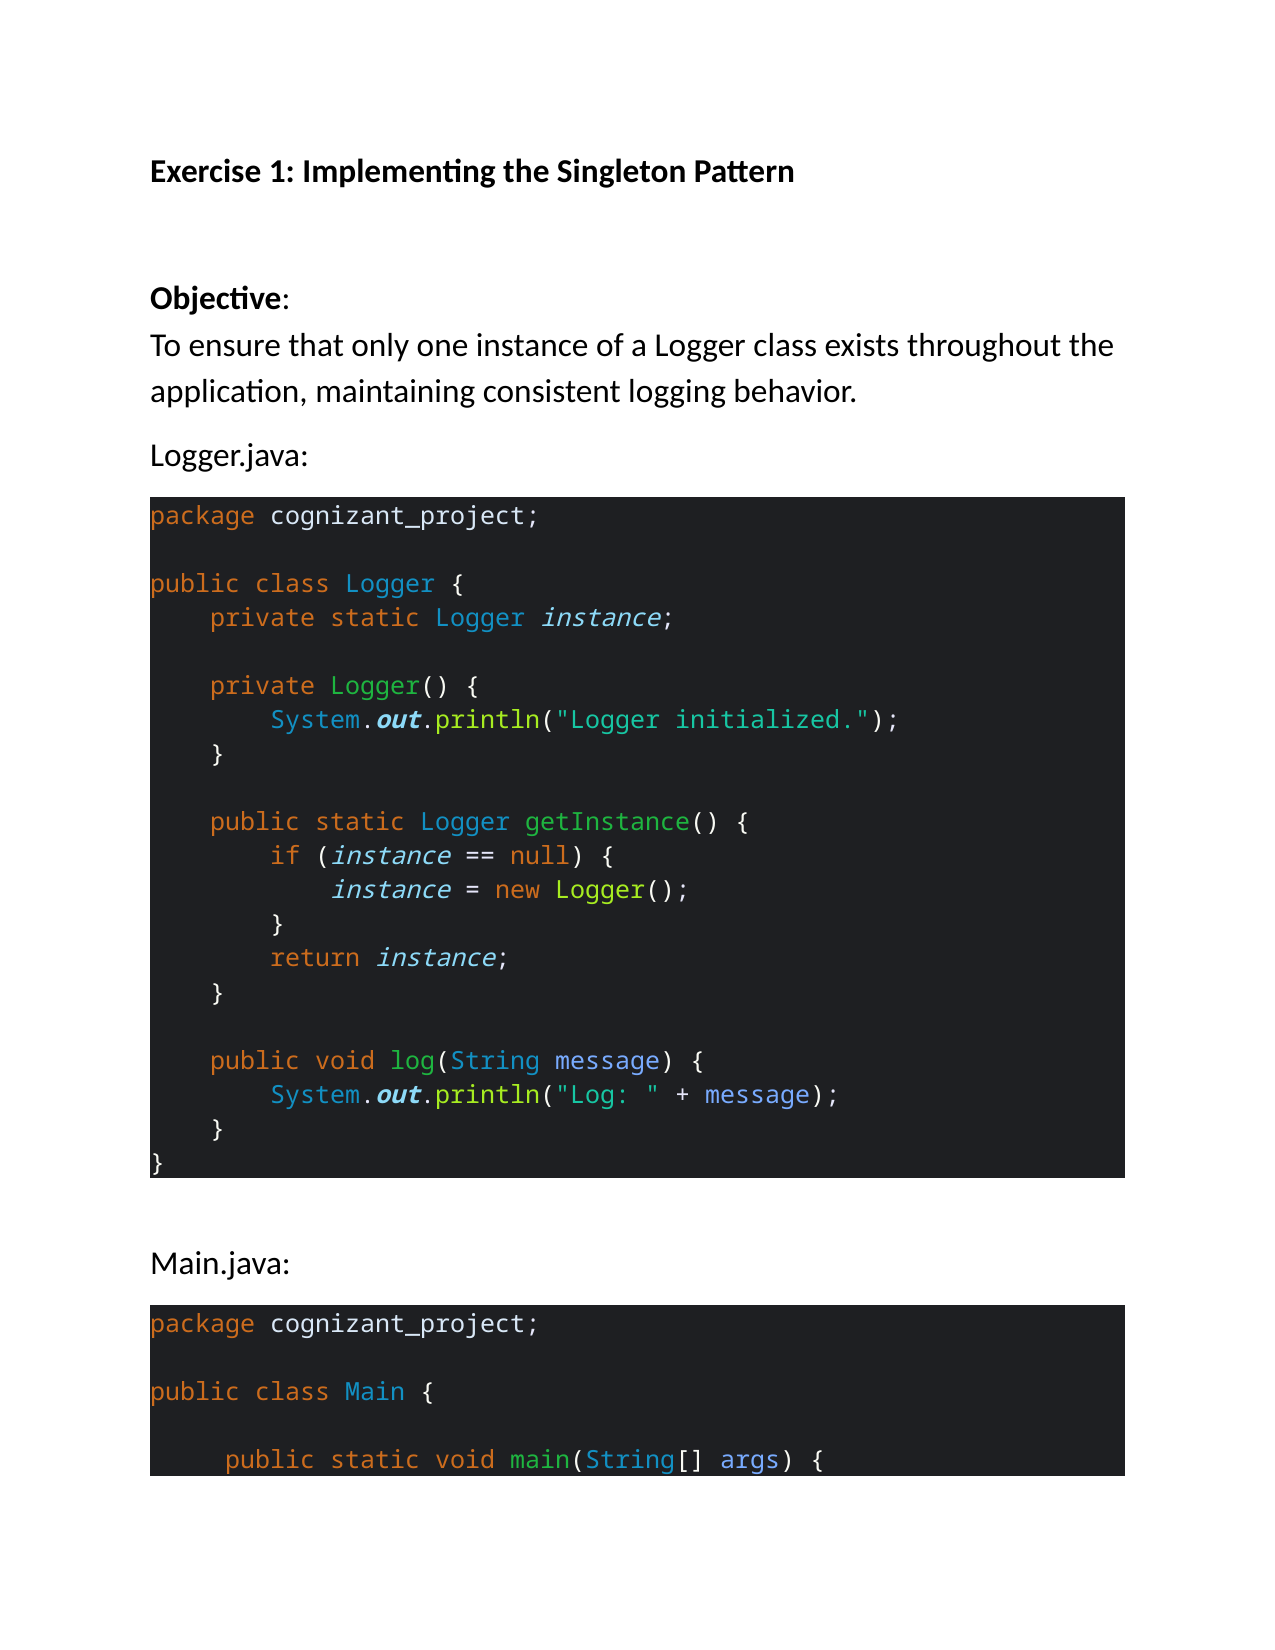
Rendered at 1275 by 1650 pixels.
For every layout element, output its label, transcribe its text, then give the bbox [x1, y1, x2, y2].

text System.out.println("Logger initialized."); [150, 702, 1125, 736]
text Objective: To ensure that only one instance of a Logger class exists throughout the application, maintaining consistent logging behavior. [150, 277, 1125, 411]
text instance = new Logger(); [150, 872, 1125, 906]
text public static Logger getInstance() { [150, 804, 1125, 838]
text Exercise 1: Implementing the Singleton Pattern [150, 150, 1125, 191]
text } [150, 1110, 1125, 1144]
text if (instance == null) { [150, 838, 1125, 872]
text private static Logger instance; [150, 599, 1125, 633]
text } [150, 906, 1125, 940]
text Main.java: [150, 1242, 1125, 1283]
text } [150, 736, 1125, 770]
text private Logger() { [150, 668, 1125, 702]
text System.out.println("Log: " + message); [150, 1076, 1125, 1110]
text } [150, 974, 1125, 1008]
text public void log(String message) { [150, 1042, 1125, 1076]
text } [150, 1144, 1125, 1178]
text public class Logger { [150, 565, 1125, 599]
text public class Main { [150, 1373, 1125, 1408]
text public static void main(String[] args) { [150, 1442, 1125, 1476]
text package cognizant_project; [150, 1305, 1125, 1339]
text Logger.java: [150, 434, 1125, 474]
text return instance; [150, 940, 1125, 974]
text package cognizant_project; [150, 497, 1125, 531]
